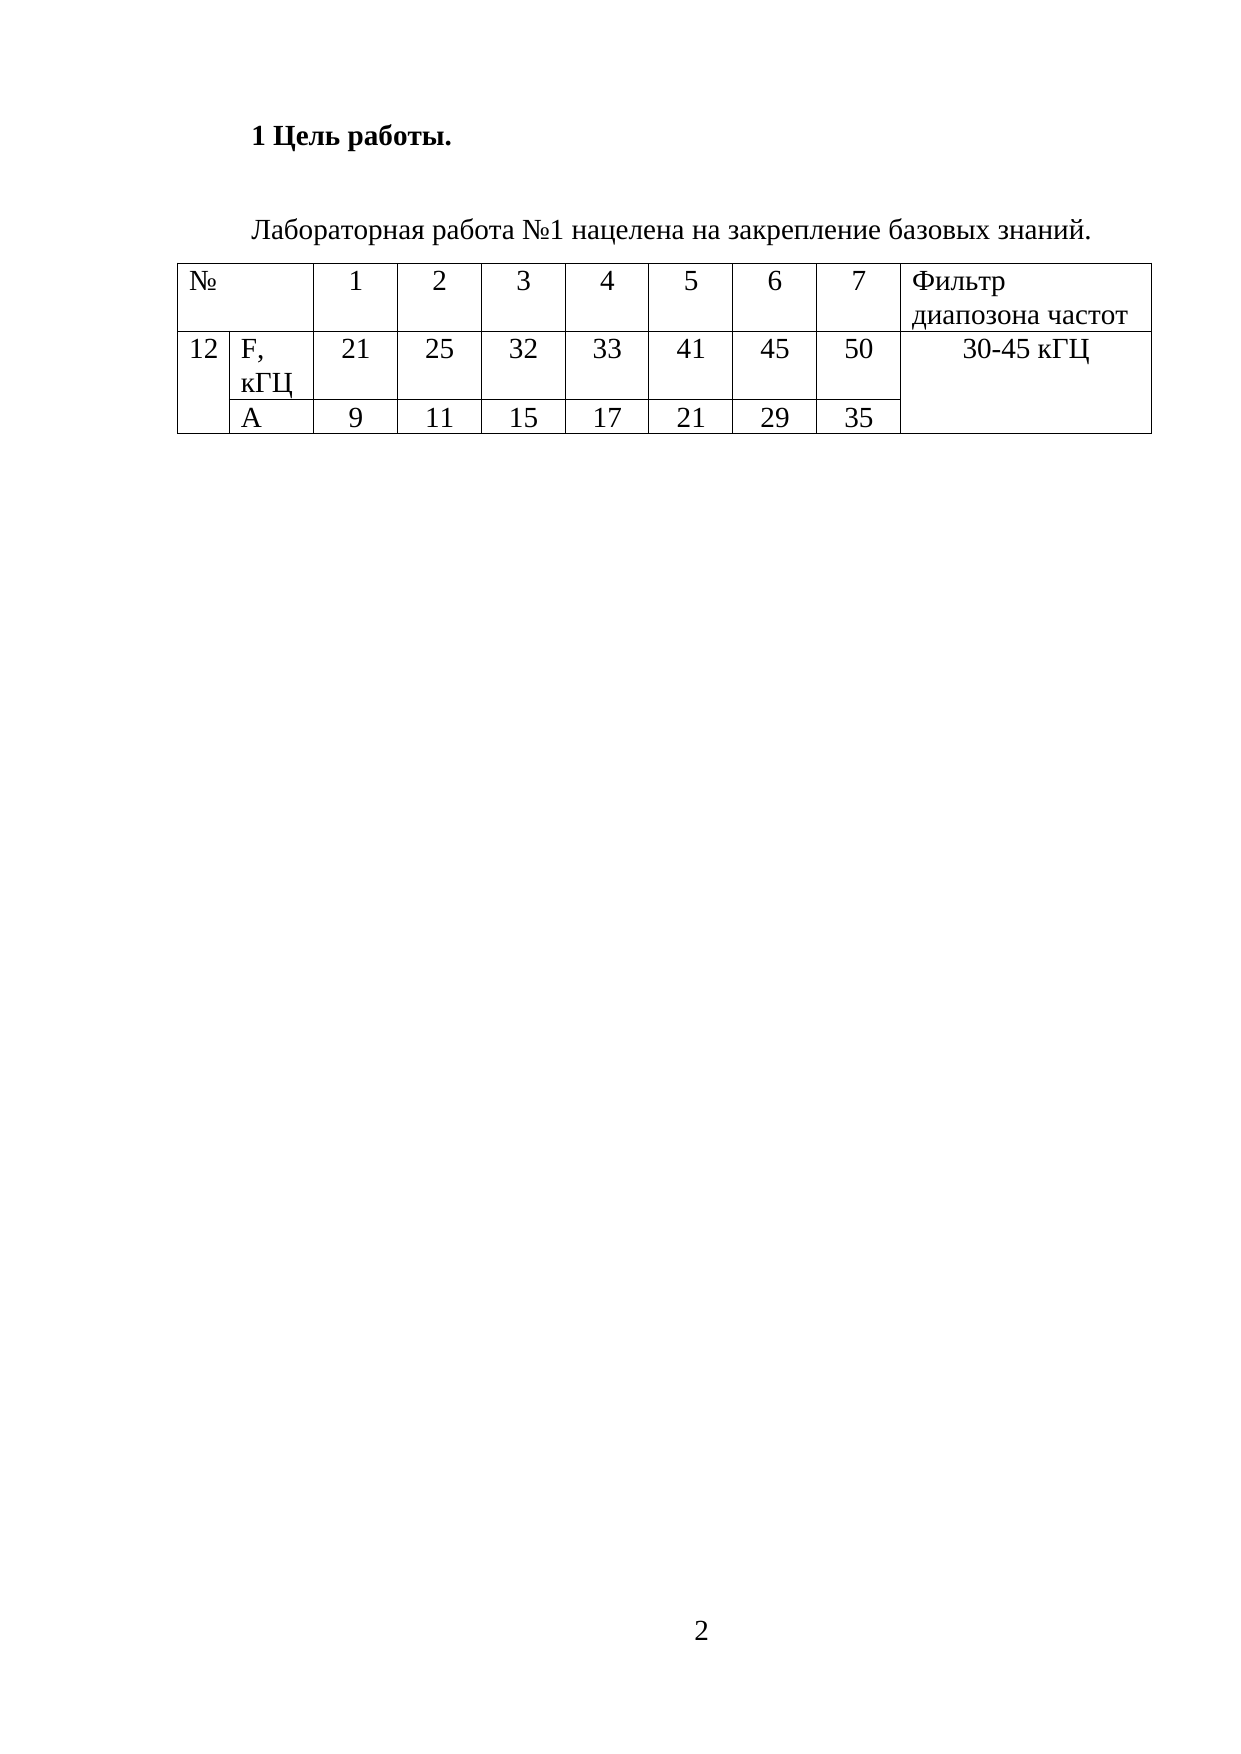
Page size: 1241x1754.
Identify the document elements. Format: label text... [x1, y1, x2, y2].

table_header 3 [482, 264, 565, 331]
table_header Фильтр диапозона частот [901, 264, 1151, 331]
text Лабораторная работа №1 нацелена на закрепление базовых знаний. [177, 212, 1152, 246]
table_cell 17 [566, 400, 648, 433]
table_cell F, кГЦ [230, 332, 313, 399]
table_header 6 [733, 264, 816, 331]
table_header 5 [649, 264, 732, 331]
table_cell 35 [817, 400, 900, 433]
table_cell 25 [398, 332, 481, 399]
table_cell 30-45 кГЦ [901, 332, 1151, 433]
table_cell A [230, 400, 313, 433]
subtitle Цель работы. [177, 118, 1152, 152]
table_cell 11 [398, 400, 481, 433]
table_header 1 [314, 264, 397, 331]
table_header № [178, 264, 313, 331]
table_cell 12 [178, 332, 229, 433]
table_cell 9 [314, 400, 397, 433]
table_cell 21 [649, 400, 732, 433]
table_cell 33 [566, 332, 648, 399]
table_cell 21 [314, 332, 397, 399]
table_header 4 [566, 264, 648, 331]
table_cell 41 [649, 332, 732, 399]
table_header 2 [398, 264, 481, 331]
table_cell 32 [482, 332, 565, 399]
table_cell 45 [733, 332, 816, 399]
table_header 7 [817, 264, 900, 331]
table_cell 50 [817, 332, 900, 399]
table_cell 29 [733, 400, 816, 433]
table_cell 15 [482, 400, 565, 433]
